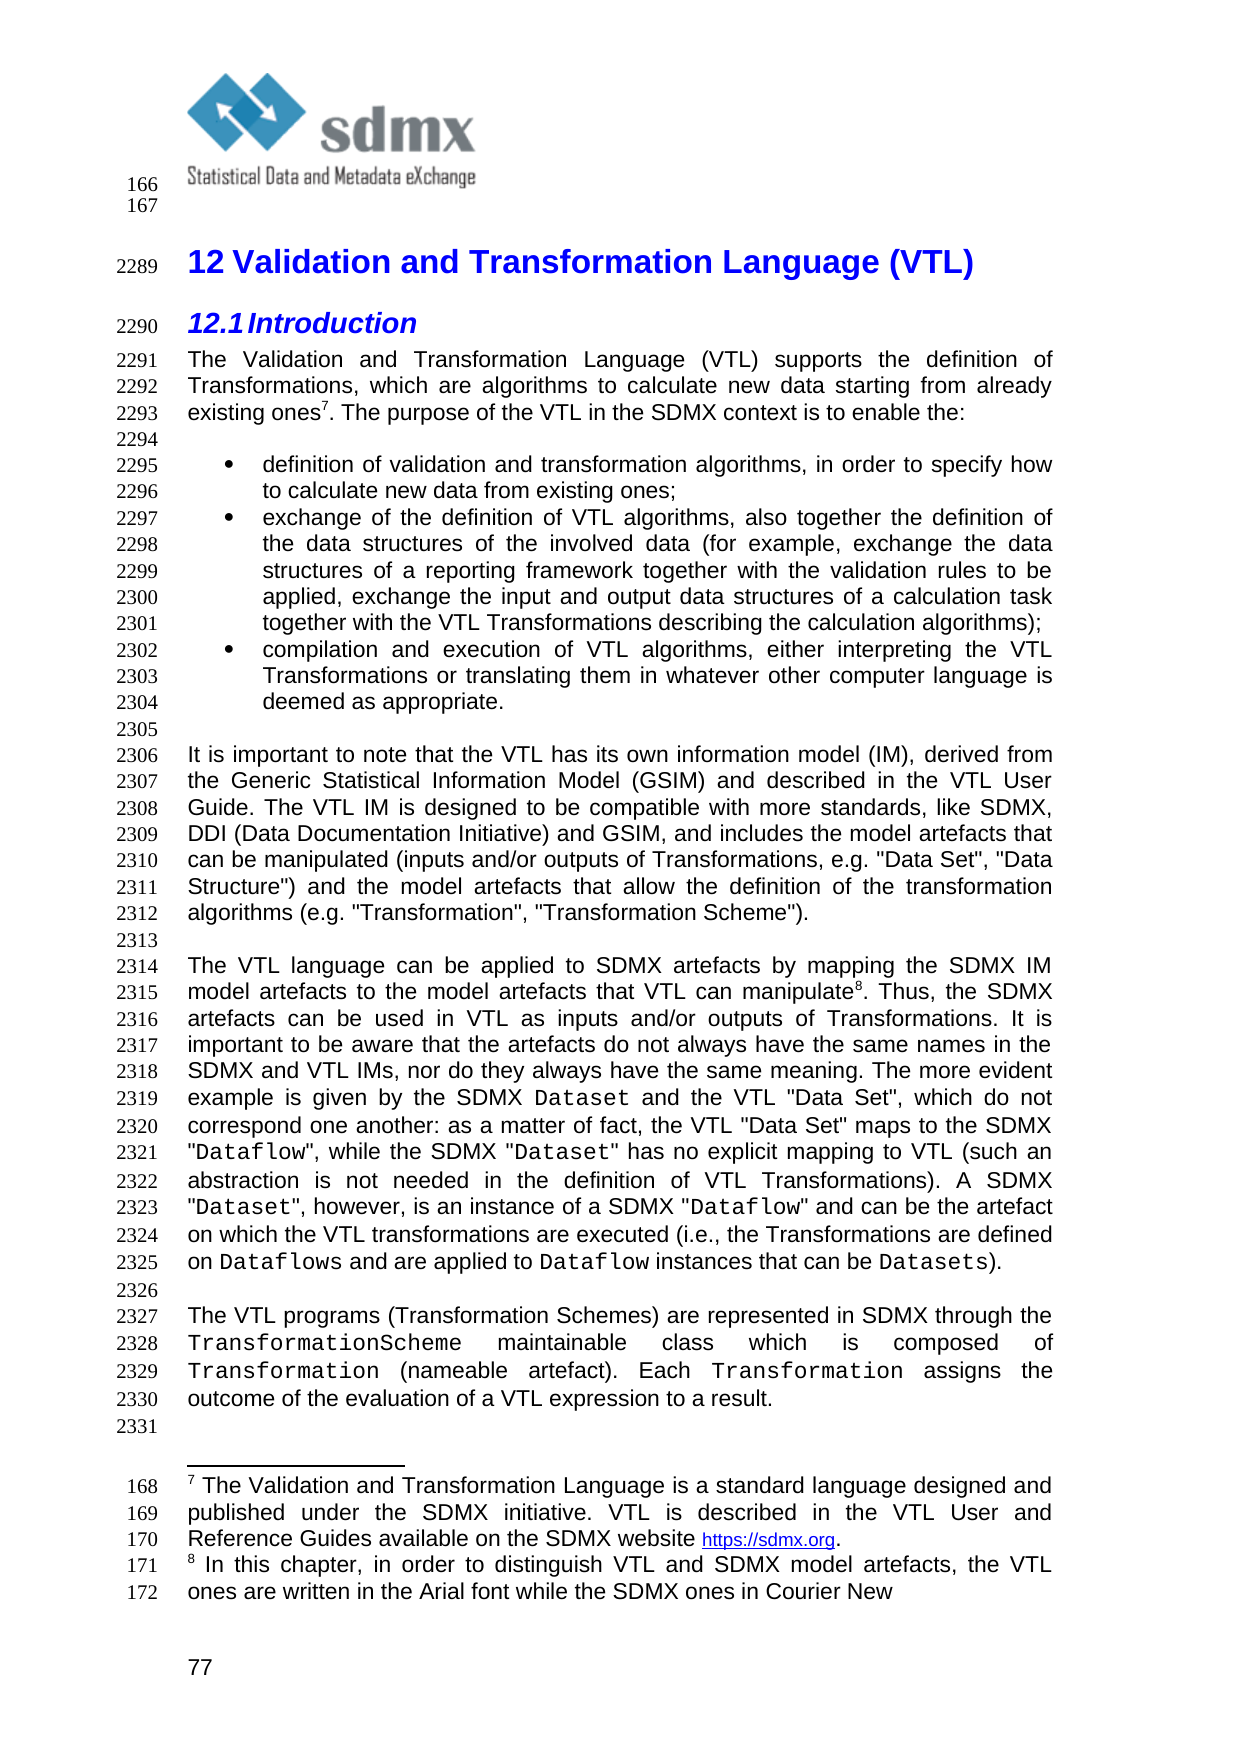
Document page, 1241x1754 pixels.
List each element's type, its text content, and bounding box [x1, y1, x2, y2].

text The Validation and Transformation Language (VTL) supports the definition of Transformations, which are algorithms to calculate new data starting from already existing ones. The purpose of the VTL in the SDMX context is to enable the: [187, 346, 1053, 425]
list exchange of the definition of VTL algorithms, also together the definition of the data structures of the involved data (for example, exchange the data structures of a reporting framework together with the validation rules to be applied, exchange the input and output data structures of a calculation task together with the VTL Transformations describing the calculation algorithms); [225, 504, 1053, 636]
subtitle Introduction [187, 306, 1053, 339]
text The VTL language can be applied to SDMX artefacts by mapping the SDMX IM model artefacts to the model artefacts that VTL can manipulate. Thus, the SDMX artefacts can be used in VTL as inputs and/or outputs of Transformations. It is important to be aware that the artefacts do not always have the same names in the SDMX and VTL IMs, nor do they always have the same meaning. The more evident example is given by the SDMX Dataset and the VTL "Data Set", which do not correspond one another: as a matter of fact, the VTL "Data Set" maps to the SDMX "Dataflow", while the SDMX "Dataset" has no explicit mapping to VTL (such an abstraction is not needed in the definition of VTL Transformations). A SDMX "Dataset", however, is an instance of a SDMX "Dataflow" and can be the artefact on which the VTL transformations are executed (i.e., the Transformations are defined on Dataflows and are applied to Dataflow instances that can be Datasets). [187, 952, 1053, 1276]
list definition of validation and transformation algorithms, in order to specify how to calculate new data from existing ones; [225, 451, 1053, 504]
text It is important to note that the VTL has its own information model (IM), derived from the Generic Statistical Information Model (GSIM) and described in the VTL User Guide. The VTL IM is designed to be compatible with more standards, like SDMX, DDI (Data Documentation Initiative) and GSIM, and includes the model artefacts that can be manipulated (inputs and/or outputs of Transformations, e.g. "Data Set", "Data Structure") and the model artefacts that allow the definition of the transformation algorithms (e.g. "Transformation", "Transformation Scheme"). [187, 741, 1053, 926]
text The VTL programs (Transformation Schemes) are represented in SDMX through the TransformationScheme maintainable class which is composed of Transformation (nameable artefact). Each Transformation assigns the outcome of the evaluation of a VTL expression to a result. [187, 1302, 1053, 1412]
list compilation and execution of VTL algorithms, either interpreting the VTL Transformations or translating them in whatever other computer language is deemed as appropriate. [225, 636, 1053, 715]
picture [187, 73, 484, 192]
subtitle Validation and Transformation Language (VTL) [187, 242, 1053, 281]
